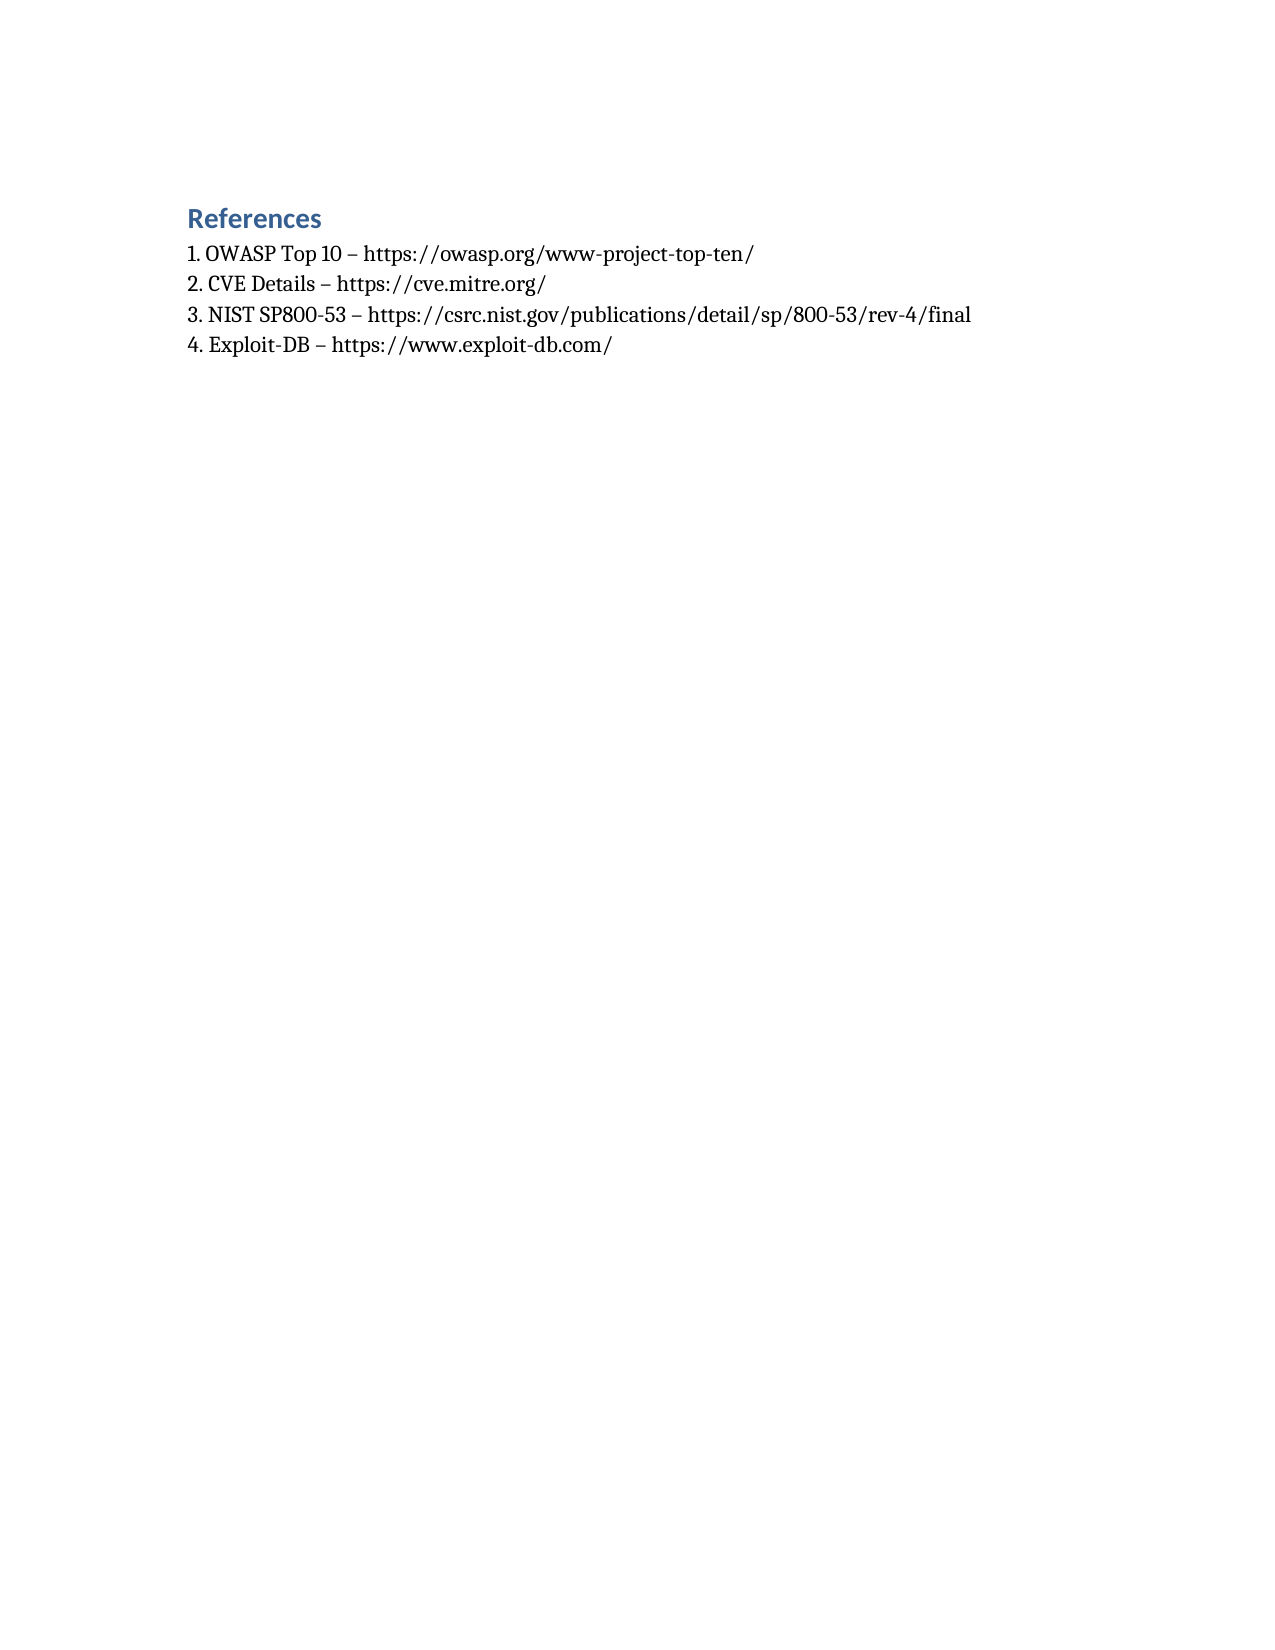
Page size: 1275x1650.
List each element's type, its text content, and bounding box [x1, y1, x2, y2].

subtitle References [187, 200, 1087, 236]
text 1. OWASP Top 10 – https://owasp.org/www-project-top-ten/ 2. CVE Details – https://cve.mitre.org/ 3. NIST SP800-53 – https://csrc.nist.gov/publications/detail/sp/800-53/rev-4/final 4. Exploit-DB – https://www.exploit-db.com/ [187, 241, 1087, 358]
